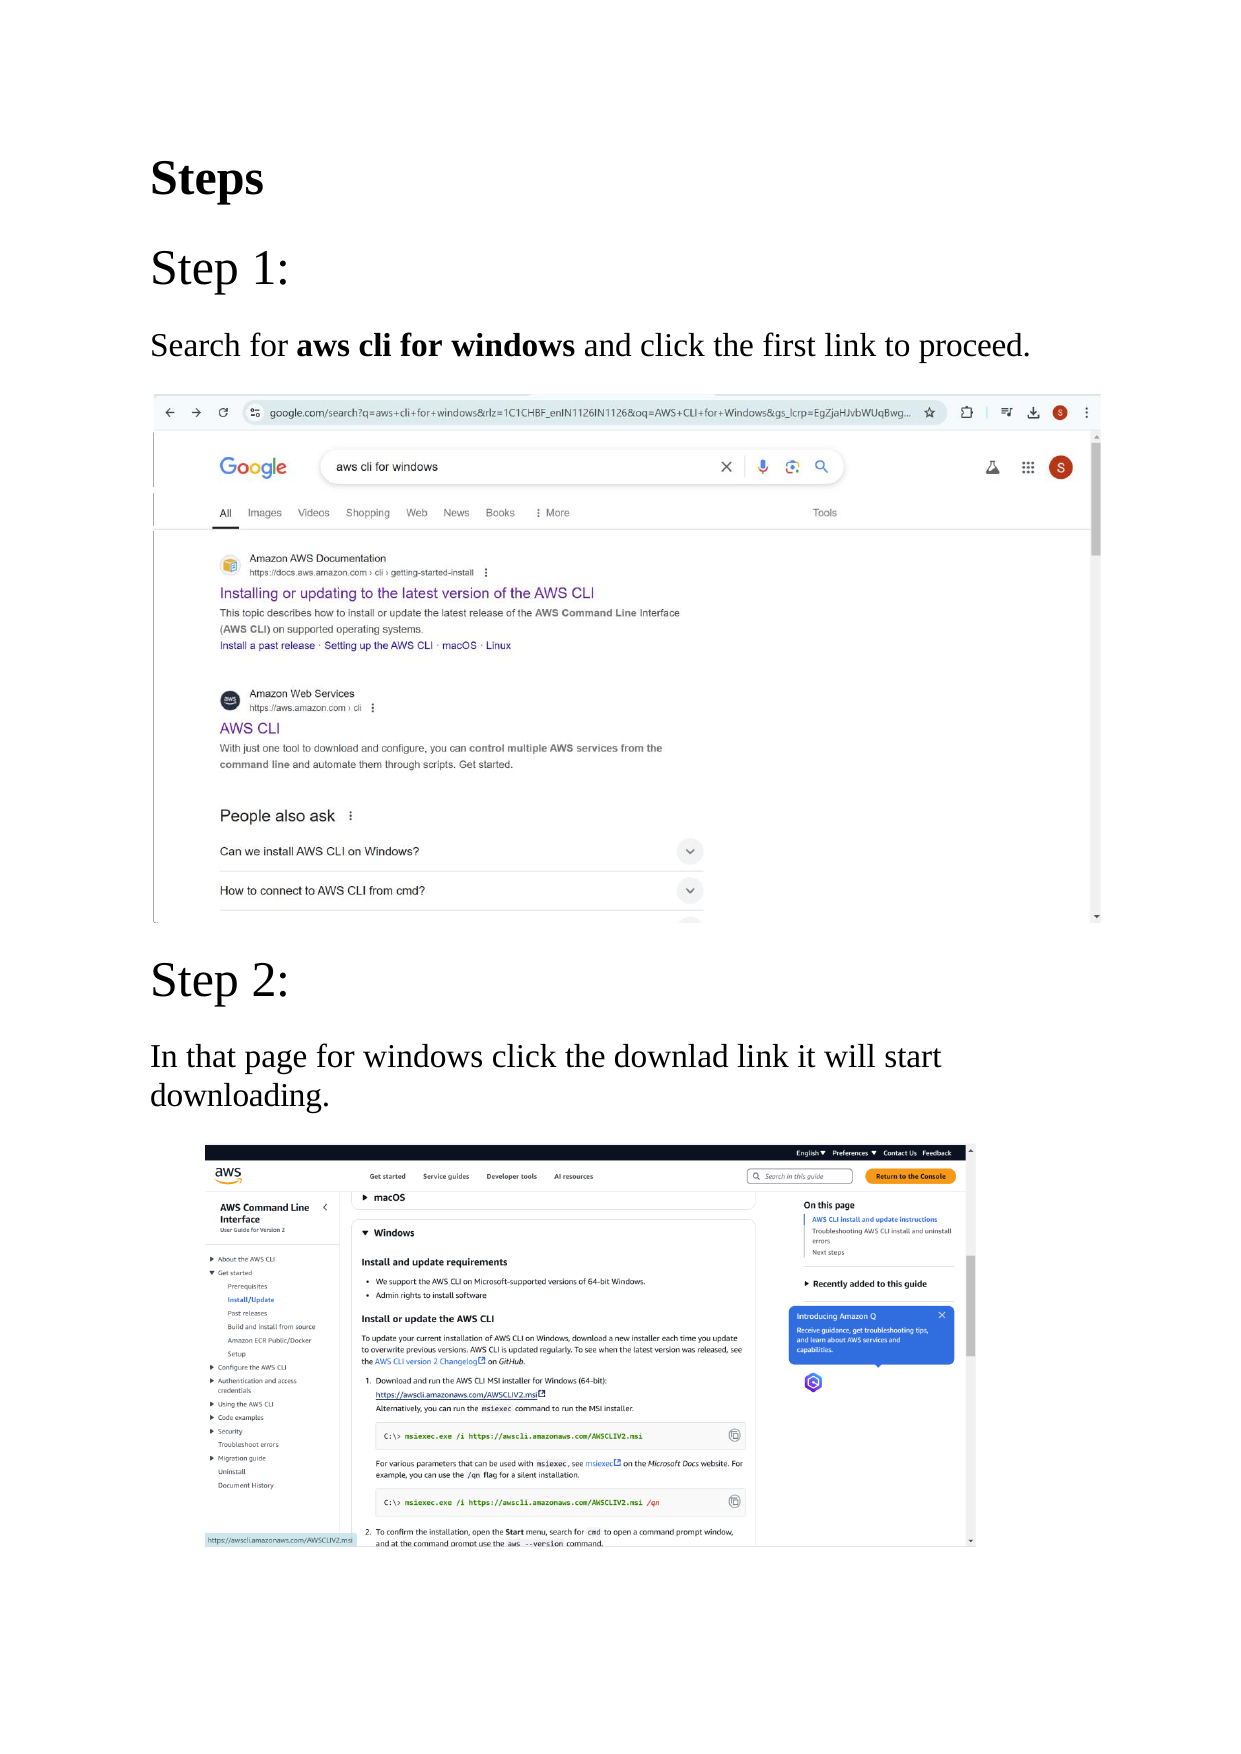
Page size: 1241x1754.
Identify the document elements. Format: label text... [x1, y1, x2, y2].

text In that page for windows click the downlad link it will start downloading. [150, 1037, 1105, 1113]
subtitle Steps [150, 148, 1105, 205]
picture [205, 1143, 976, 1547]
text Search for aws cli for windows and click the first link to proceed. [150, 326, 1105, 364]
subtitle Step 1: [150, 238, 1105, 296]
picture [153, 394, 1101, 923]
